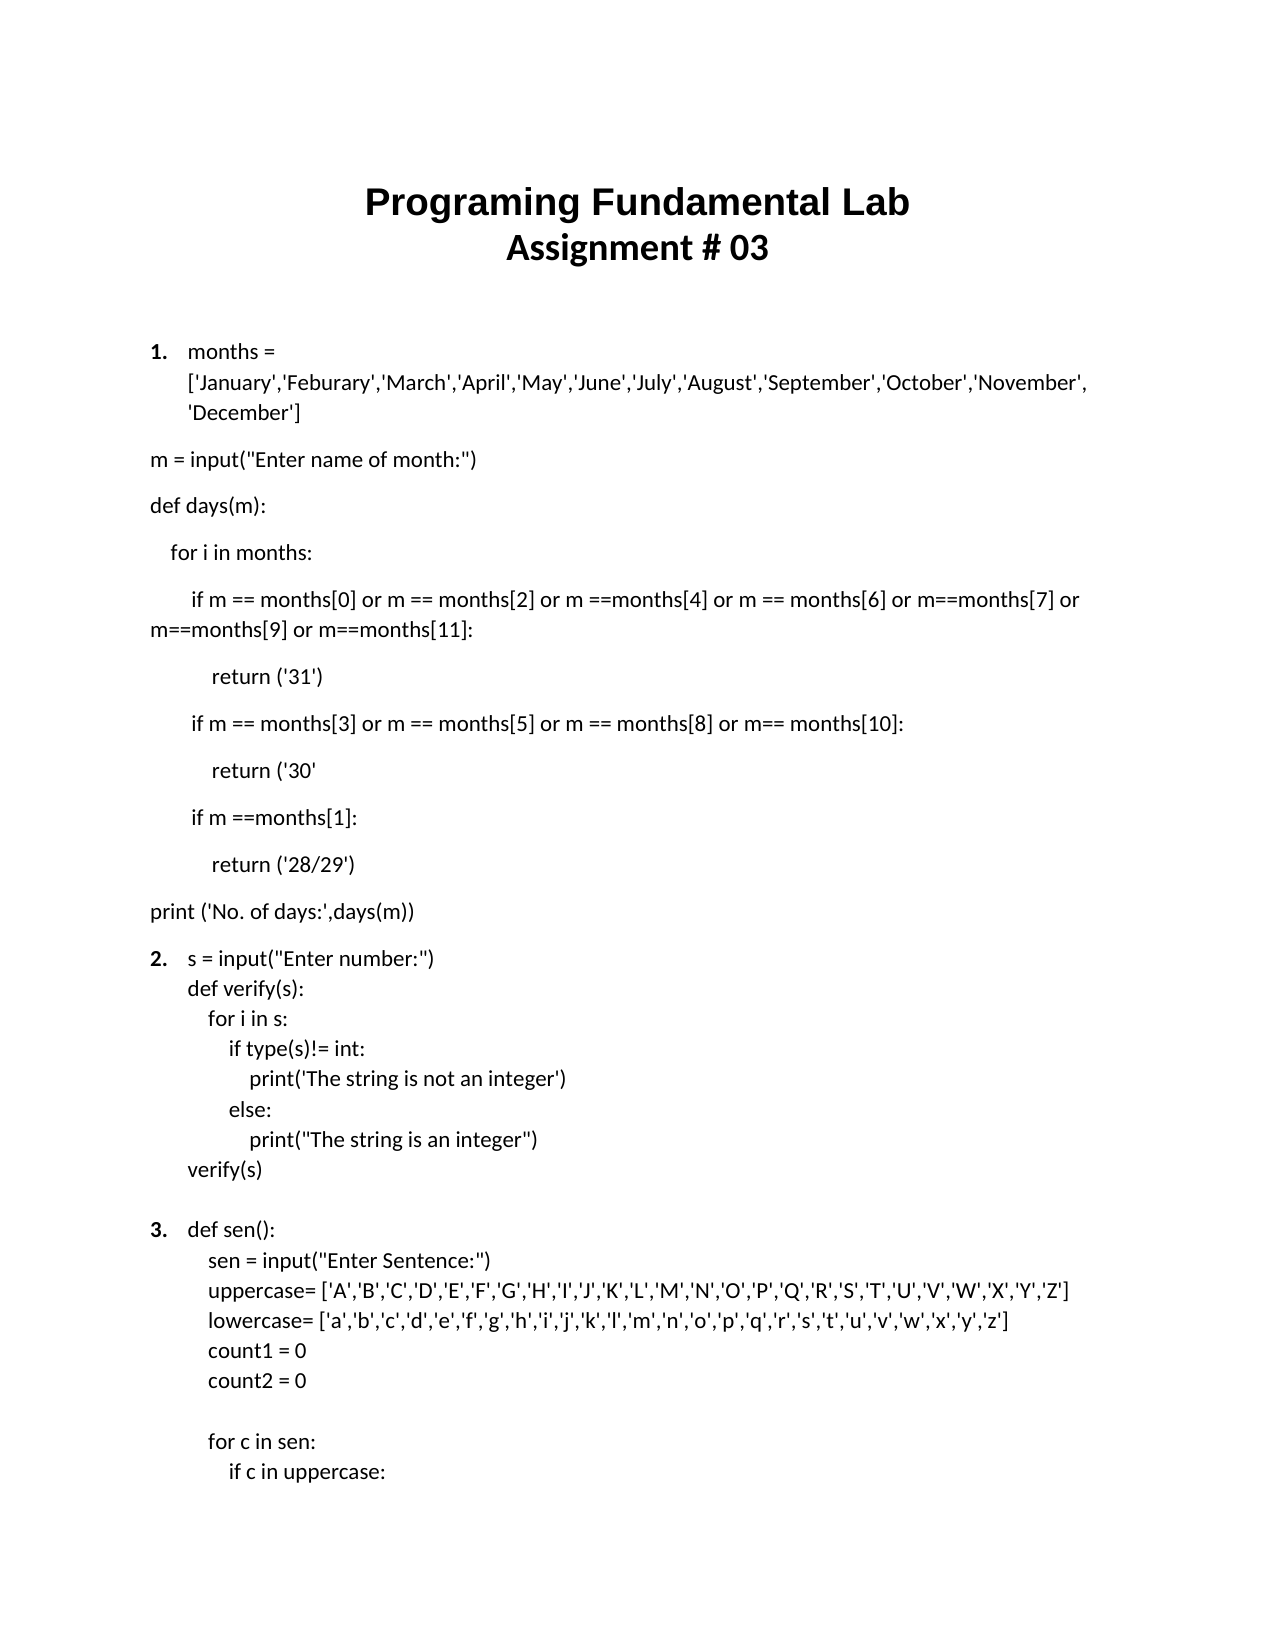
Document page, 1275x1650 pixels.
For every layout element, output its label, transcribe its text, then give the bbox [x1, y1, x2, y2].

text return ('28/29') [150, 850, 1125, 878]
list print('The string is not an integer') [187, 1064, 1125, 1092]
list s = input("Enter number:") [150, 944, 1125, 972]
list count1 = 0 [187, 1336, 1125, 1364]
list uppercase= ['A','B','C','D','E','F','G','H','I','J','K','L','M','N','O','P','Q','R','S','T','U','V','W','X','Y','Z'] [187, 1276, 1125, 1304]
text if m ==months[1]: [150, 803, 1125, 831]
list def verify(s): [187, 974, 1125, 1002]
list lowercase= ['a','b','c','d','e','f','g','h','i','j','k','l','m','n','o','p','q','r','s','t','u','v','w','x','y','z'] [187, 1306, 1125, 1334]
text return ('31') [150, 662, 1125, 690]
list def sen(): [150, 1216, 1125, 1243]
text for i in months: [150, 538, 1125, 566]
list print("The string is an integer") [187, 1125, 1125, 1153]
list sen = input("Enter Sentence:") [187, 1246, 1125, 1274]
list if c in uppercase: [187, 1457, 1125, 1485]
text m = input("Enter name of month:") [150, 445, 1125, 473]
list for c in sen: [187, 1427, 1125, 1455]
text Programing Fundamental Lab [150, 179, 1125, 223]
text if m == months[3] or m == months[5] or m == months[8] or m== months[10]: [150, 709, 1125, 737]
list verify(s) [187, 1155, 1125, 1183]
text return ('30' [150, 756, 1125, 784]
list for i in s: [187, 1004, 1125, 1032]
list if type(s)!= int: [187, 1034, 1125, 1062]
text if m == months[0] or m == months[2] or m ==months[4] or m == months[6] or m==months[7] or m==months[9] or m==months[11]: [150, 585, 1125, 643]
text print ('No. of days:',days(m)) [150, 897, 1125, 925]
list count2 = 0 [187, 1367, 1125, 1394]
list months = ['January','Feburary','March','April','May','June','July','August','September','October','November', 'December'] [150, 337, 1125, 426]
text def days(m): [150, 492, 1125, 519]
list else: [187, 1095, 1125, 1123]
text Assignment # 03 [150, 223, 1125, 270]
